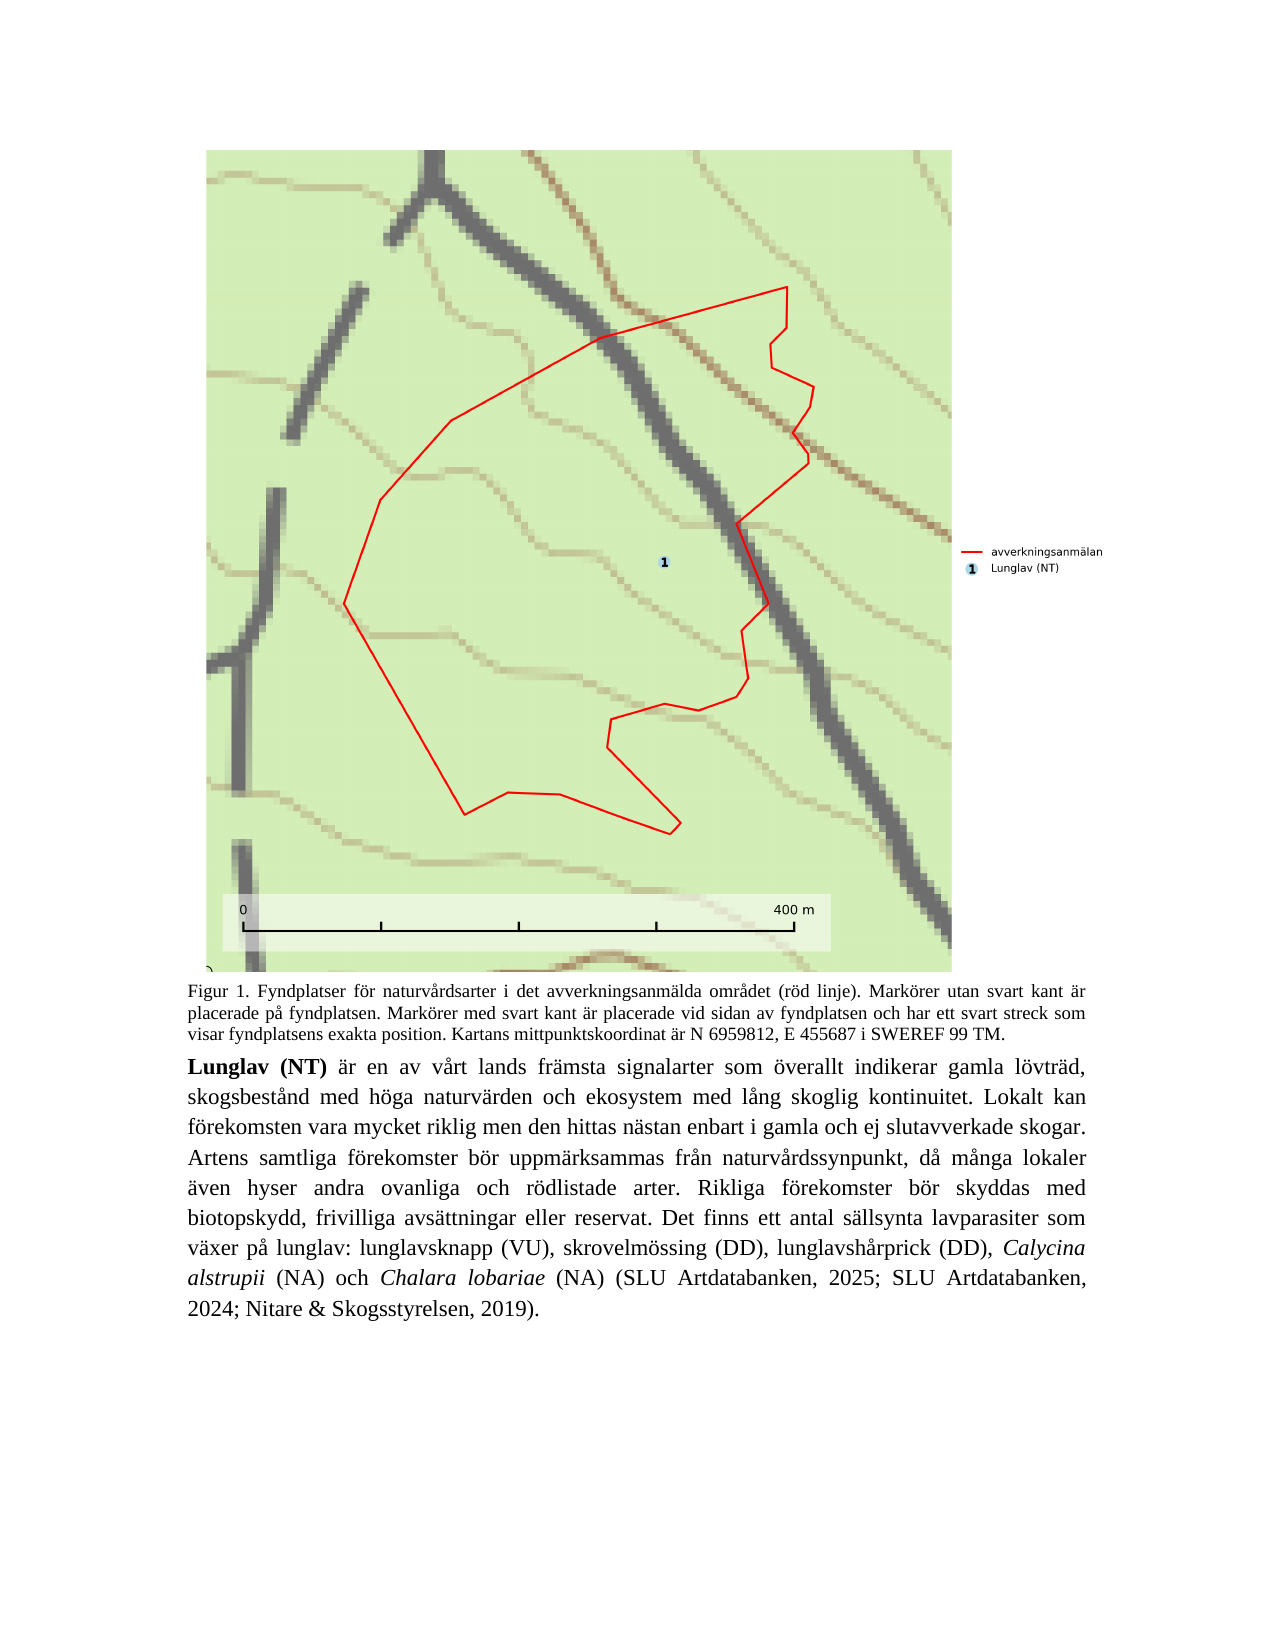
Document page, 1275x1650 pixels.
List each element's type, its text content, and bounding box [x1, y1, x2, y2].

text Figur 1. Fyndplatser för naturvårdsarter i det avverkningsanmälda området (röd linje). Markörer utan svart kant är placerade på fyndplatsen. Markörer med svart kant är placerade vid sidan av fyndplatsen och har ett svart streck som visar fyndplatsens exakta position. Kartans mittpunktskoordinat är N 6959812, E 455687 i SWEREF 99 TM. [187, 980, 1087, 1045]
text Lunglav (NT) är en av vårt lands främsta signalarter som överallt indikerar gamla lövträd, skogsbestånd med höga naturvärden och ekosystem med lång skoglig kontinuitet. Lokalt kan förekomsten vara mycket riklig men den hittas nästan enbart i gamla och ej slutavverkade skogar. Artens samtliga förekomster bör uppmärksammas från naturvårdssynpunkt, då många lokaler även hyser andra ovanliga och rödlistade arter. Rikliga förekomster bör skyddas med biotopskydd, frivilliga avsättningar eller reservat. Det finns ett antal sällsynta lavparasiter som växer på lunglav: lunglavsknapp (VU), skrovelmössing (DD), lunglavshårprick (DD), Calycina alstrupii (NA) och Chalara lobariae (NA) (SLU Artdatabanken, 2025; SLU Artdatabanken, 2024; Nitare & Skogsstyrelsen, 2019). [187, 1053, 1087, 1321]
picture [206, 150, 1107, 972]
